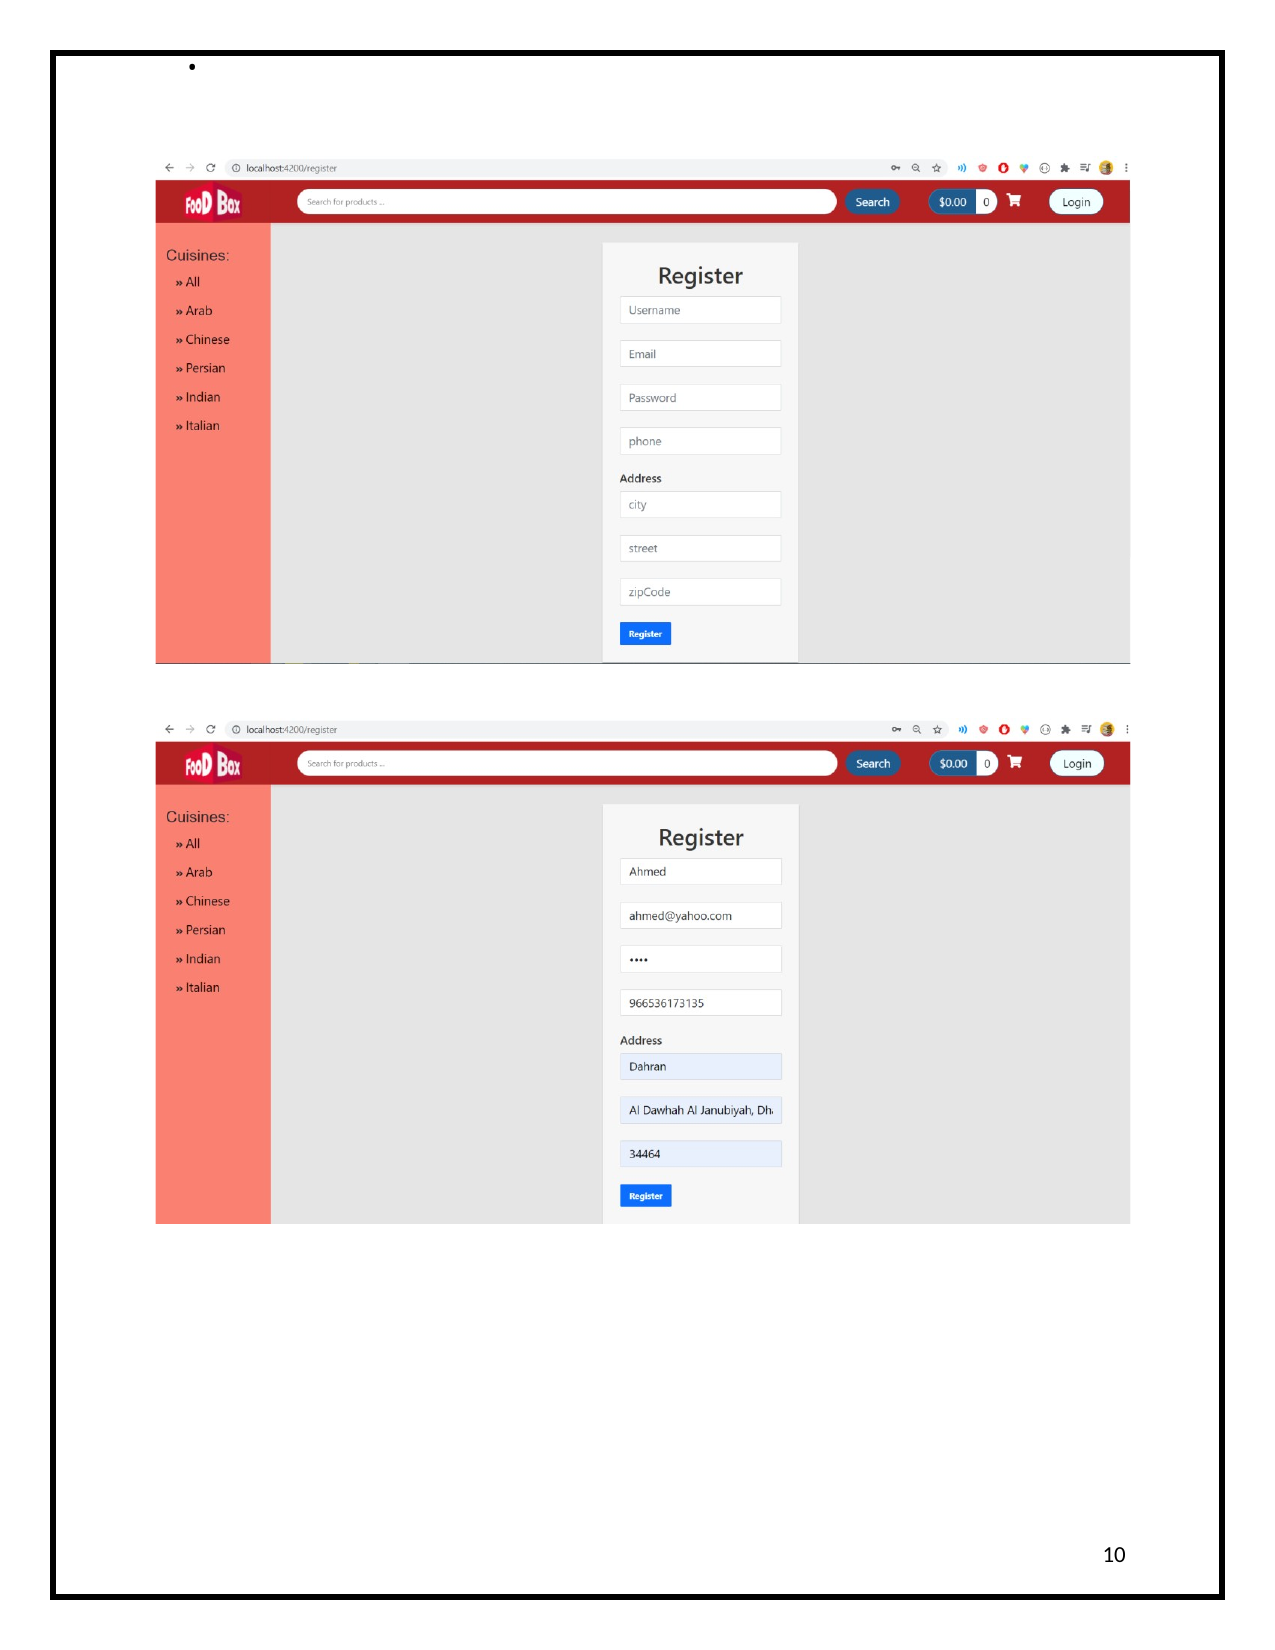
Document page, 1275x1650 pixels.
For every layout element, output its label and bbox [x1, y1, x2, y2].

picture [155, 156, 1131, 664]
picture [155, 718, 1131, 1224]
